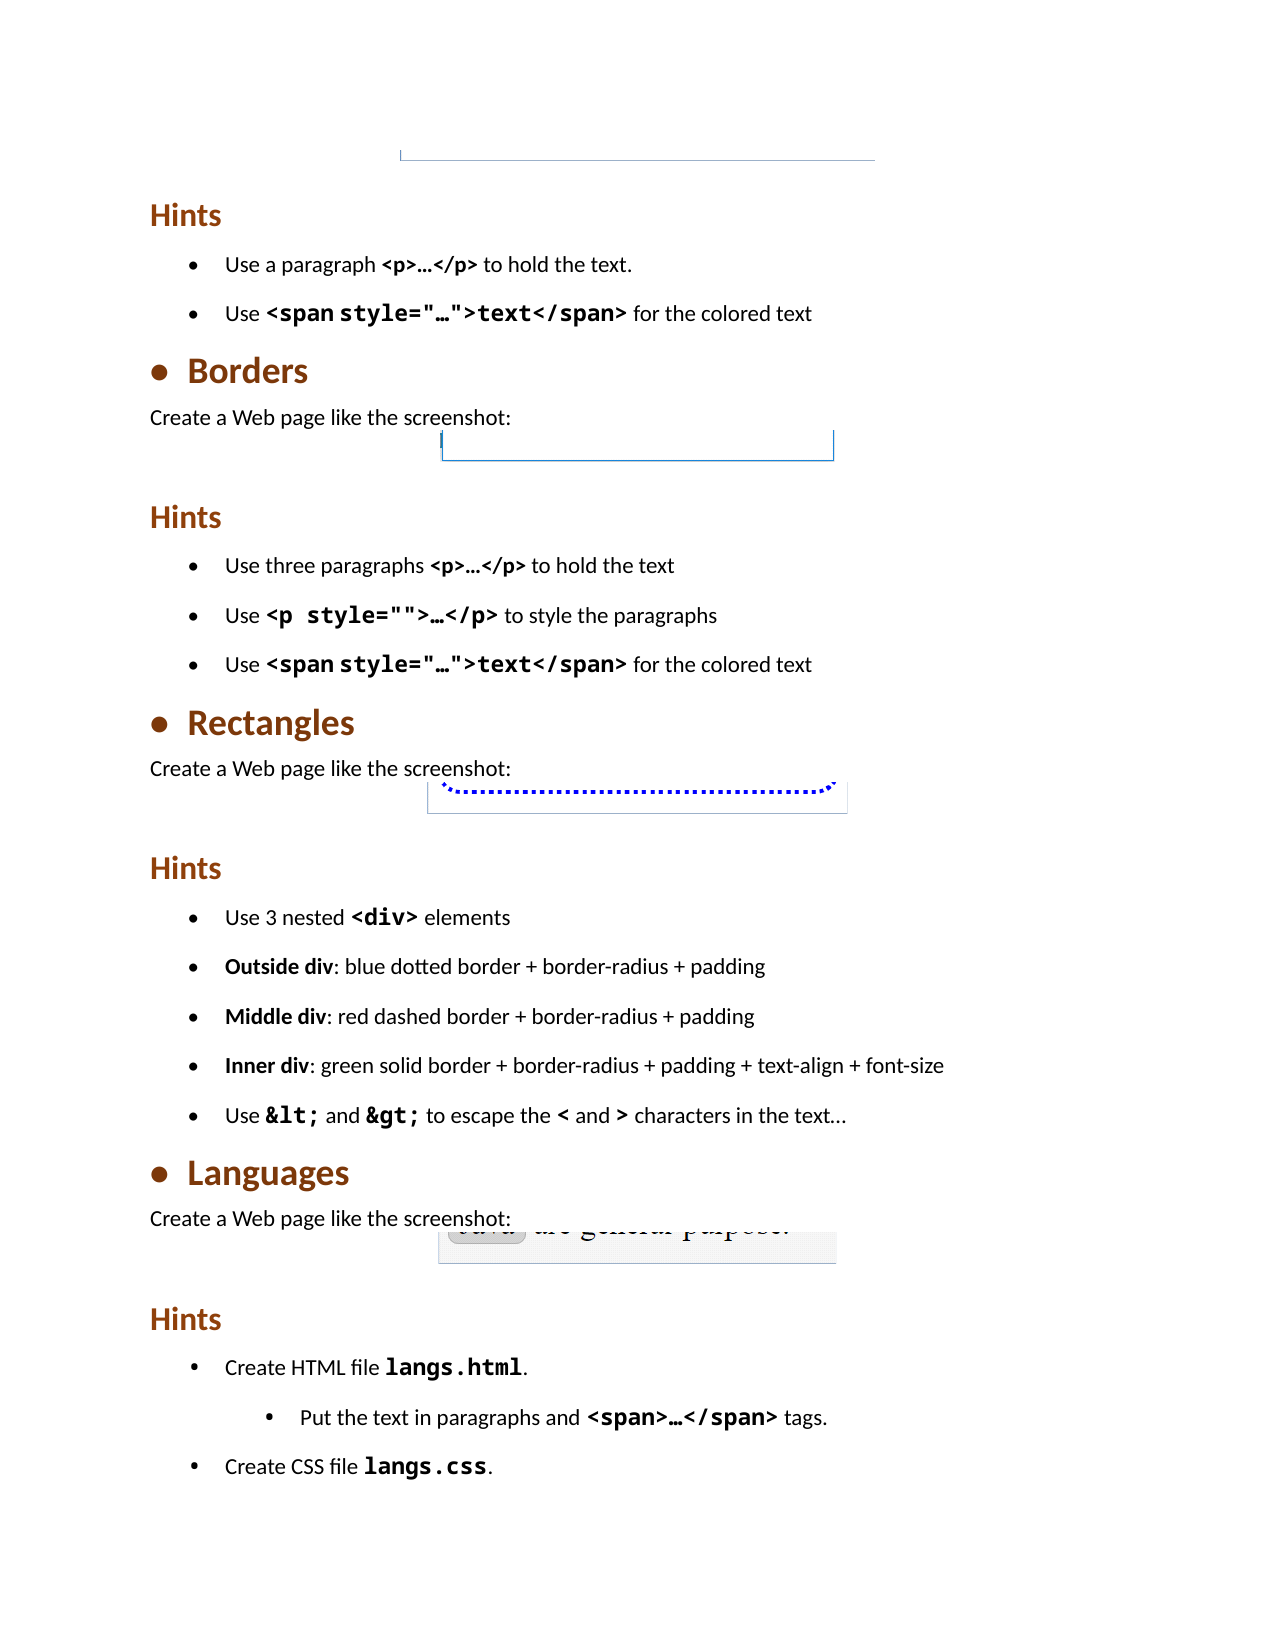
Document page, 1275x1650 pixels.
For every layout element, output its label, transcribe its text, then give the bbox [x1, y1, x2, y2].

list Create CSS file langs.css. [187, 1452, 1125, 1480]
list Use <span style="…">text</span> for the colored text [187, 299, 1125, 327]
text Create a Web page like the screenshot: [150, 1204, 1125, 1232]
list Rectangles [150, 712, 1125, 741]
list Use three paragraphs <p>…</p> to hold the text [187, 551, 1125, 579]
list Outside div: blue dotted border + border-radius + padding [187, 952, 1125, 980]
text Create a Web page like the screenshot: [150, 753, 1125, 782]
list Create HTML file langs.html. [187, 1352, 1125, 1381]
list Use 3 nested <div> elements [187, 902, 1125, 931]
list Put the text in paragraphs and <span>…</span> tags. [262, 1402, 1125, 1431]
list Use &lt; and &gt; to escape the < and > characters in the text… [187, 1100, 1125, 1129]
text Hints [150, 505, 1125, 534]
list Use a paragraph <p>…</p> to hold the text. [187, 249, 1125, 278]
list Middle div: red dashed border + border-radius + padding [187, 1001, 1125, 1030]
text Hints [150, 204, 1125, 232]
text Hints [150, 1307, 1125, 1336]
text Hints [150, 857, 1125, 885]
list Use <p style="">…</p> to style the paragraphs [187, 600, 1125, 629]
list Languages [150, 1162, 1125, 1191]
list Borders [150, 361, 1125, 389]
list Use <span style="…">text</span> for the colored text [187, 650, 1125, 679]
text Create a Web page like the screenshot: [150, 402, 1125, 431]
list Inner div: green solid border + border-radius + padding + text-align + font-size [187, 1051, 1125, 1079]
